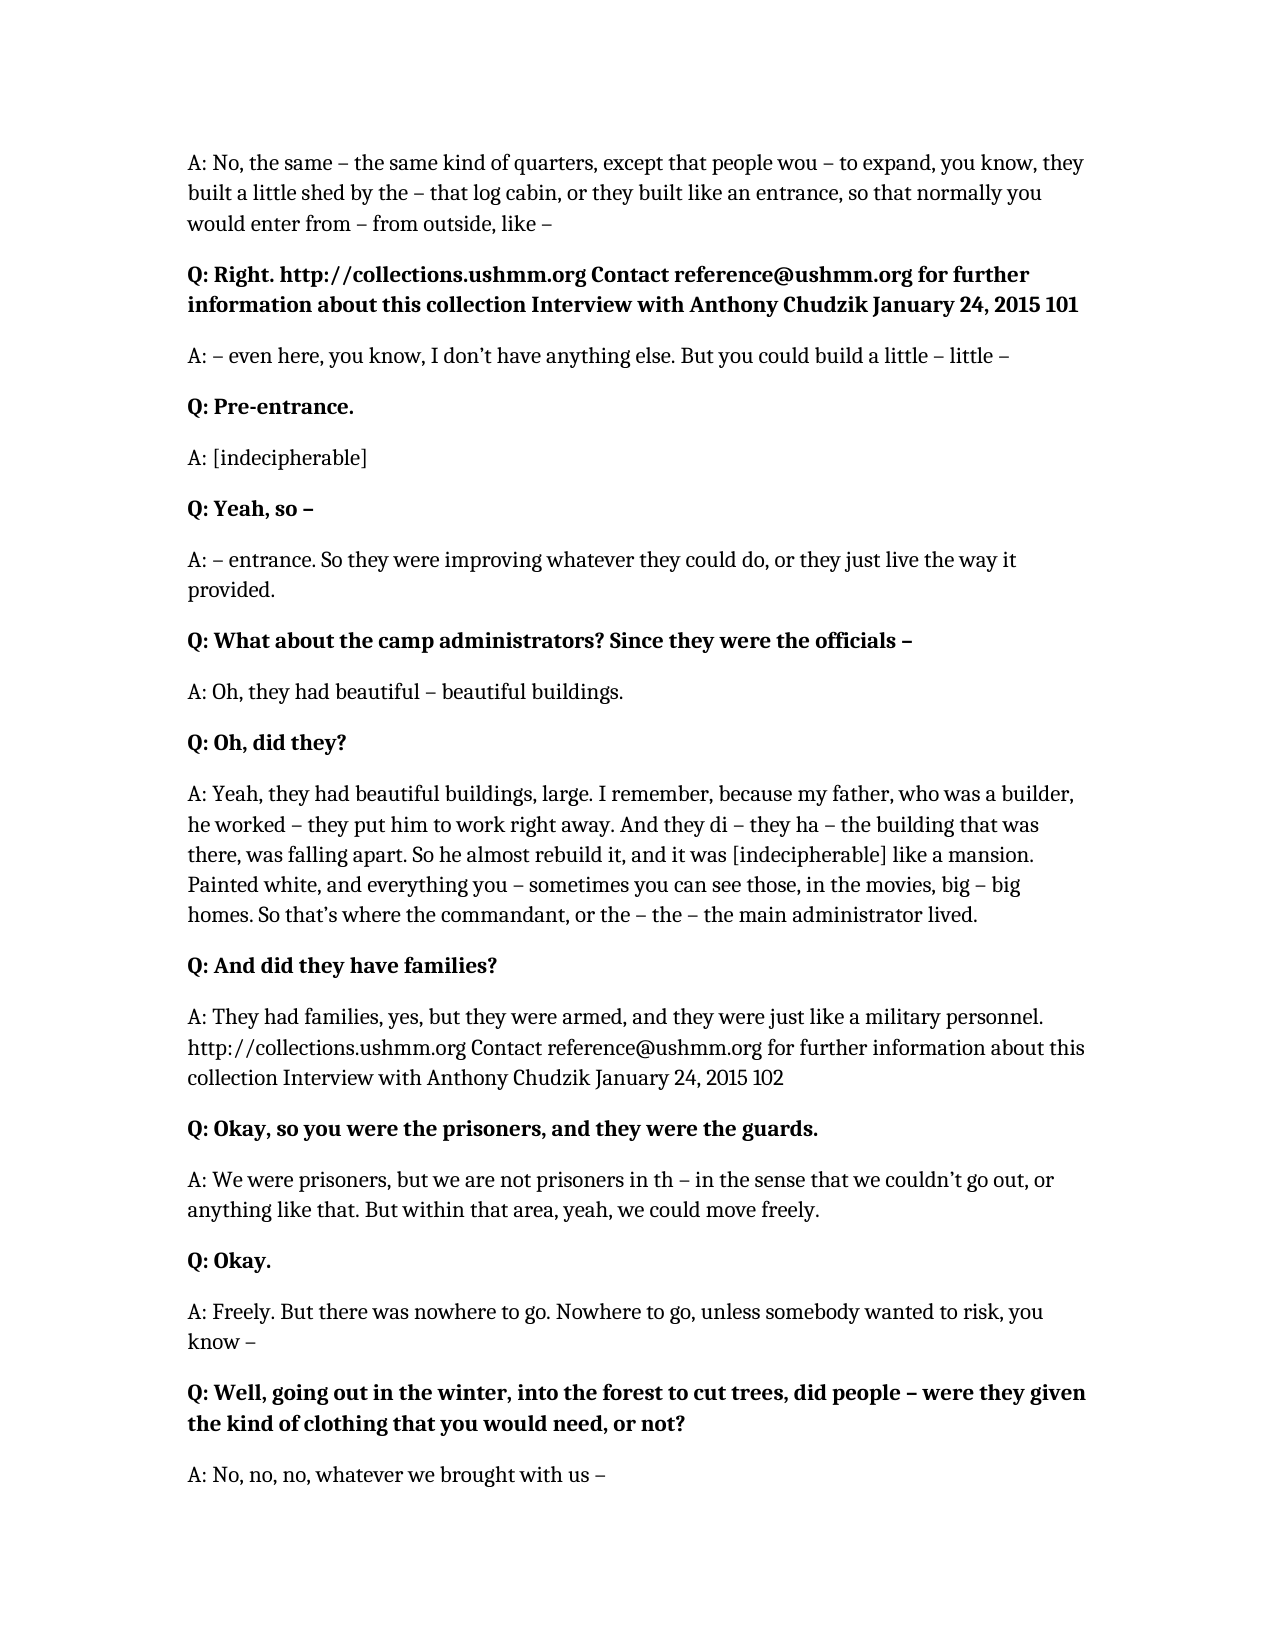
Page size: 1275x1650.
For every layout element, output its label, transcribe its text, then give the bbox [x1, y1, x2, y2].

text Q: Right. http://collections.ushmm.org Contact reference@ushmm.org for further information about this collection Interview with Anthony Chudzik January 24, 2015 101 [187, 261, 1087, 318]
text A: We were prisoners, but we are not prisoners in th – in the sense that we couldn’t go out, or anything like that. But within that area, yeah, we could move freely. [187, 1167, 1087, 1223]
text Q: What about the camp administrators? Since they were the officials – [187, 628, 1087, 654]
text Q: Pre-entrance. [187, 394, 1087, 420]
text Q: And did they have families? [187, 953, 1087, 979]
text A: [indecipherable] [187, 445, 1087, 471]
text Q: Okay, so you were the prisoners, and they were the guards. [187, 1116, 1087, 1142]
text Q: Well, going out in the winter, into the forest to cut trees, did people – were they given the kind of clothing that you would need, or not? [187, 1380, 1087, 1437]
text A: Oh, they had beautiful – beautiful buildings. [187, 679, 1087, 706]
text A: – entrance. So they were improving whatever they could do, or they just live the way it provided. [187, 547, 1087, 603]
text A: – even here, you know, I don’t have anything else. But you could build a little – little – [187, 343, 1087, 369]
text A: No, the same – the same kind of quarters, except that people wou – to expand, you know, they built a little shed by the – that log cabin, or they built like an entrance, so that normally you would enter from – from outside, like – [187, 150, 1087, 237]
text Q: Yeah, so – [187, 496, 1087, 522]
text A: They had families, yes, but they were armed, and they were just like a military personnel. http://collections.ushmm.org Contact reference@ushmm.org for further information about this collection Interview with Anthony Chudzik January 24, 2015 102 [187, 1004, 1087, 1091]
text A: Freely. But there was nowhere to go. Nowhere to go, unless somebody wanted to risk, you know – [187, 1299, 1087, 1356]
text Q: Oh, did they? [187, 730, 1087, 757]
text Q: Okay. [187, 1248, 1087, 1274]
text A: No, no, no, whatever we brought with us – [187, 1461, 1087, 1488]
text A: Yeah, they had beautiful buildings, large. I remember, because my father, who was a builder, he worked – they put him to work right away. And they di – they ha – the building that was there, was falling apart. So he almost rebuild it, and it was [indecipherable] like a mansion. Painted white, and everything you – sometimes you can see those, in the movies, big – big homes. So that’s where the commandant, or the – the – the main administrator lived. [187, 781, 1087, 928]
